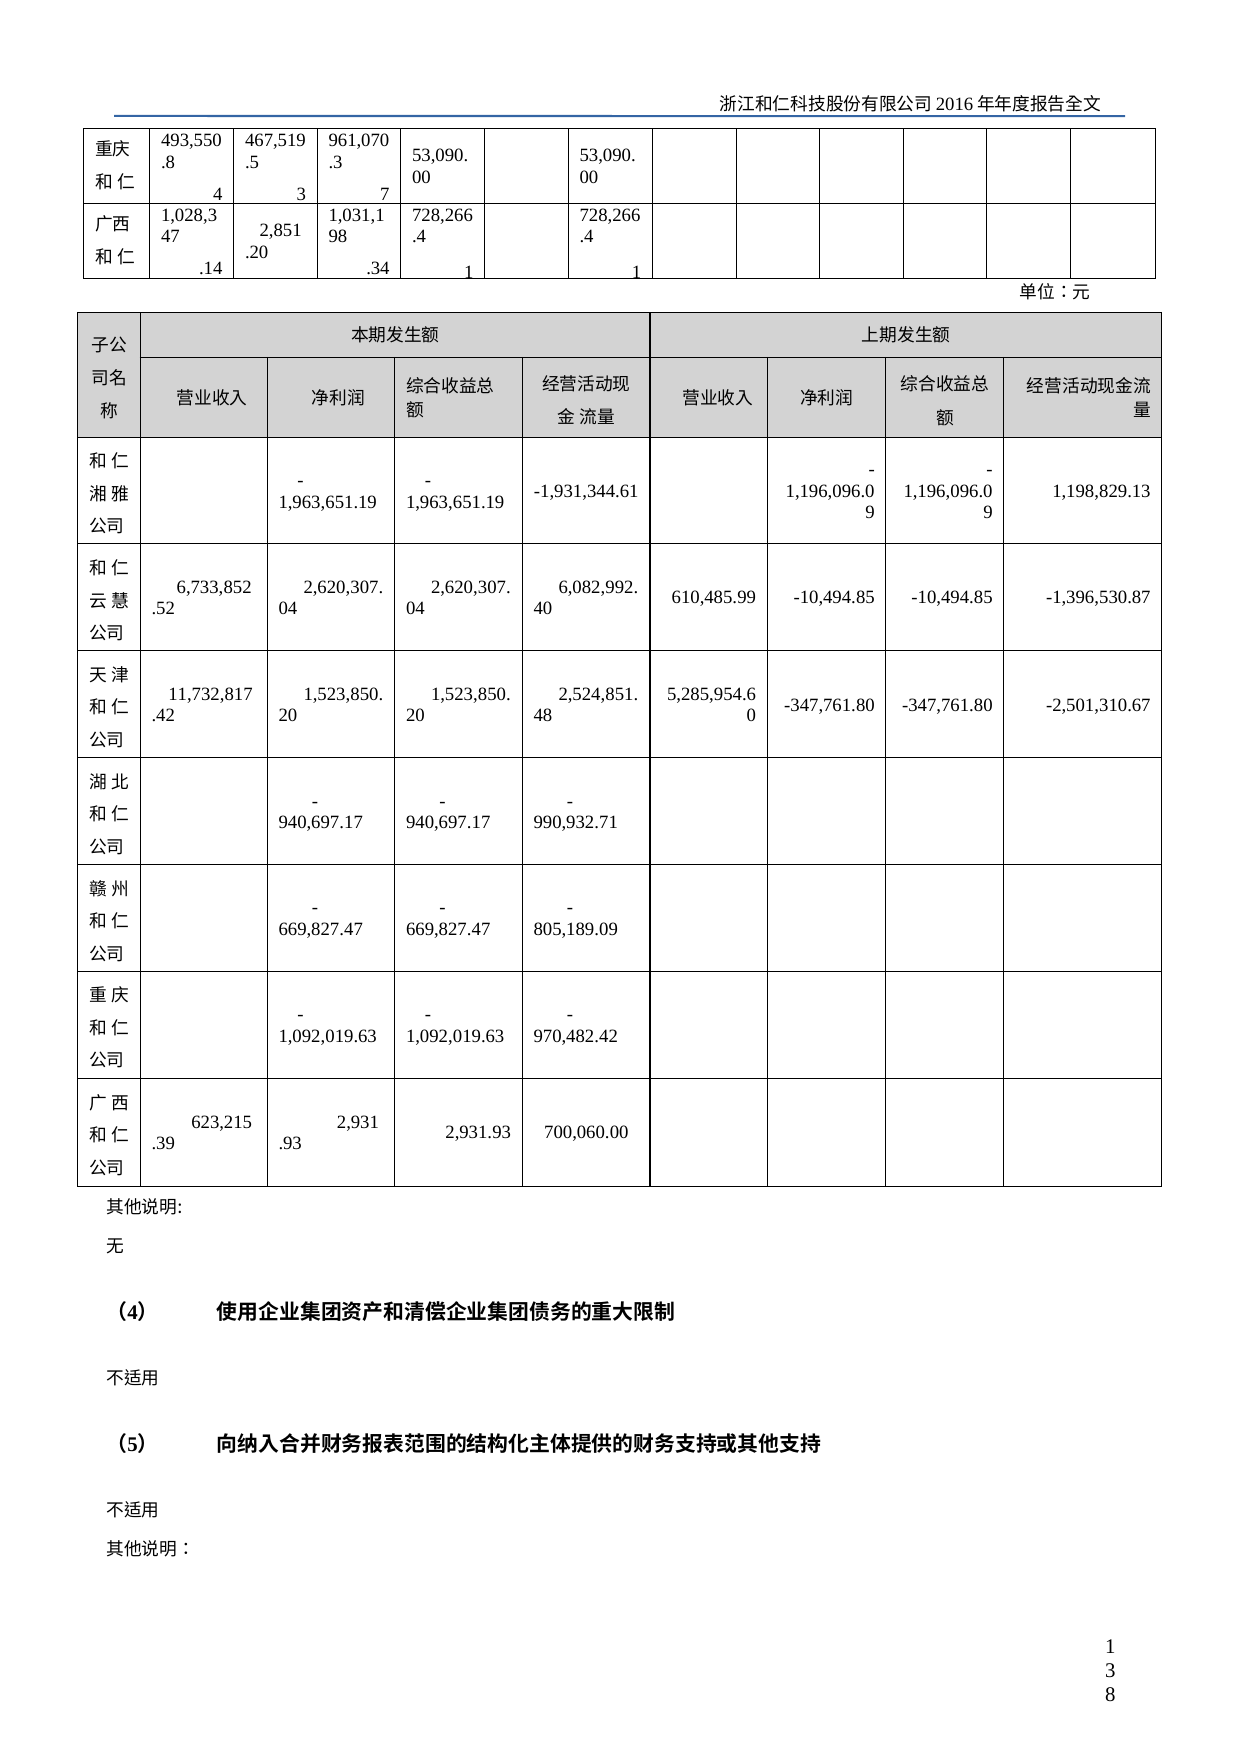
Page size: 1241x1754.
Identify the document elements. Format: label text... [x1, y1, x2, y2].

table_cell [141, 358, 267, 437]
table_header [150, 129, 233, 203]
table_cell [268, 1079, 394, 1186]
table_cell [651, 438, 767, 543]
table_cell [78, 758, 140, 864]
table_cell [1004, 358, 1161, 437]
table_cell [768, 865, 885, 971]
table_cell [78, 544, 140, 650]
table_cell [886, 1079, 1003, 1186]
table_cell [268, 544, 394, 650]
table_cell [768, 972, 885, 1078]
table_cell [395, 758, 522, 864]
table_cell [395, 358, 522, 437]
text （5） 向纳入合并财务报表范围的结构化主体提供的财务支持或其他支持 [67, 1429, 1173, 1458]
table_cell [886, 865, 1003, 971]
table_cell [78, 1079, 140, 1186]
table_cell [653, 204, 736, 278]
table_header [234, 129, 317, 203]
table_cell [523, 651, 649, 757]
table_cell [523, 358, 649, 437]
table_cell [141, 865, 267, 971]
text （4） 使用企业集团资产和清偿企业集团债务的重大限制 [67, 1297, 1173, 1326]
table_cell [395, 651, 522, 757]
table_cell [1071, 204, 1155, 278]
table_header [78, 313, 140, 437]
text 其他说明： [67, 1536, 1173, 1560]
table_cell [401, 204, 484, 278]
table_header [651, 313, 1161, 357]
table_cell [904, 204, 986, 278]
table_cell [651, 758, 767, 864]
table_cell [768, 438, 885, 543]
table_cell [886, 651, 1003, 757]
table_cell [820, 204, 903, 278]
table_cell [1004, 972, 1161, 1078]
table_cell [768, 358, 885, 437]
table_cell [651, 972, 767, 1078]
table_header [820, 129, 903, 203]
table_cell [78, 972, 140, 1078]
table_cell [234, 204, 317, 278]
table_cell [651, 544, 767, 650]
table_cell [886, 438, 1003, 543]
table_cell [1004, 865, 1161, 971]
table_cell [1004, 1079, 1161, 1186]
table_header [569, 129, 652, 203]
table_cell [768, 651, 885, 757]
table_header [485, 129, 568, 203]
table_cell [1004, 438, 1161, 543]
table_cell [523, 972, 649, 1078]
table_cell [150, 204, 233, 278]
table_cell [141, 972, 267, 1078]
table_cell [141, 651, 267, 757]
text 无 [67, 1234, 1173, 1258]
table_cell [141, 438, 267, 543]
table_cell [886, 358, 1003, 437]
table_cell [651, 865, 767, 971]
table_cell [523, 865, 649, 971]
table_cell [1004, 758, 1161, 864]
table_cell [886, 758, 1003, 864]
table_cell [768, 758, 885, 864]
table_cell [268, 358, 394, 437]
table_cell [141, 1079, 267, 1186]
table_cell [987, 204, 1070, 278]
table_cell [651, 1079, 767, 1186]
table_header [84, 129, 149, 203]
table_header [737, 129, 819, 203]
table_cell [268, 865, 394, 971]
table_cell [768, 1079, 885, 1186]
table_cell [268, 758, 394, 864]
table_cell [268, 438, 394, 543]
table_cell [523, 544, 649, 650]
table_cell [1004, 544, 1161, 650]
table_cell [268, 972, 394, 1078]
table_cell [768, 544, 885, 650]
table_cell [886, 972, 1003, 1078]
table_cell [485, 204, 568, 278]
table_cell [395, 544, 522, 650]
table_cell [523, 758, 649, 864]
text 不适用 [67, 1366, 1173, 1390]
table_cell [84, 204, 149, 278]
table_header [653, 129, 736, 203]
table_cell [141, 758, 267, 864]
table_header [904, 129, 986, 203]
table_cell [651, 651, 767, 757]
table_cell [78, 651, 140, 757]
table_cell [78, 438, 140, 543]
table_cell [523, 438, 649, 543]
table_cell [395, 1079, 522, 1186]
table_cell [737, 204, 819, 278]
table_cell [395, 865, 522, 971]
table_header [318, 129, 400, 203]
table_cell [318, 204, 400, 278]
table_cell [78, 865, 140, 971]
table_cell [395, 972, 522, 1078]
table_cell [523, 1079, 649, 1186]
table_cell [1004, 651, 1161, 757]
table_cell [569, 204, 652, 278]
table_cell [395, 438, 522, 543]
text 单位：元 [1019, 279, 1173, 303]
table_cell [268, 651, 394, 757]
text 其他说明: [67, 1195, 1173, 1219]
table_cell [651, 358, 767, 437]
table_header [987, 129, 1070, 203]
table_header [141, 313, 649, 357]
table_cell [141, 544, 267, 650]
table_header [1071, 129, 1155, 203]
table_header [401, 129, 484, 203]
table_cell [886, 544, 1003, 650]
text 不适用 [67, 1497, 1173, 1521]
